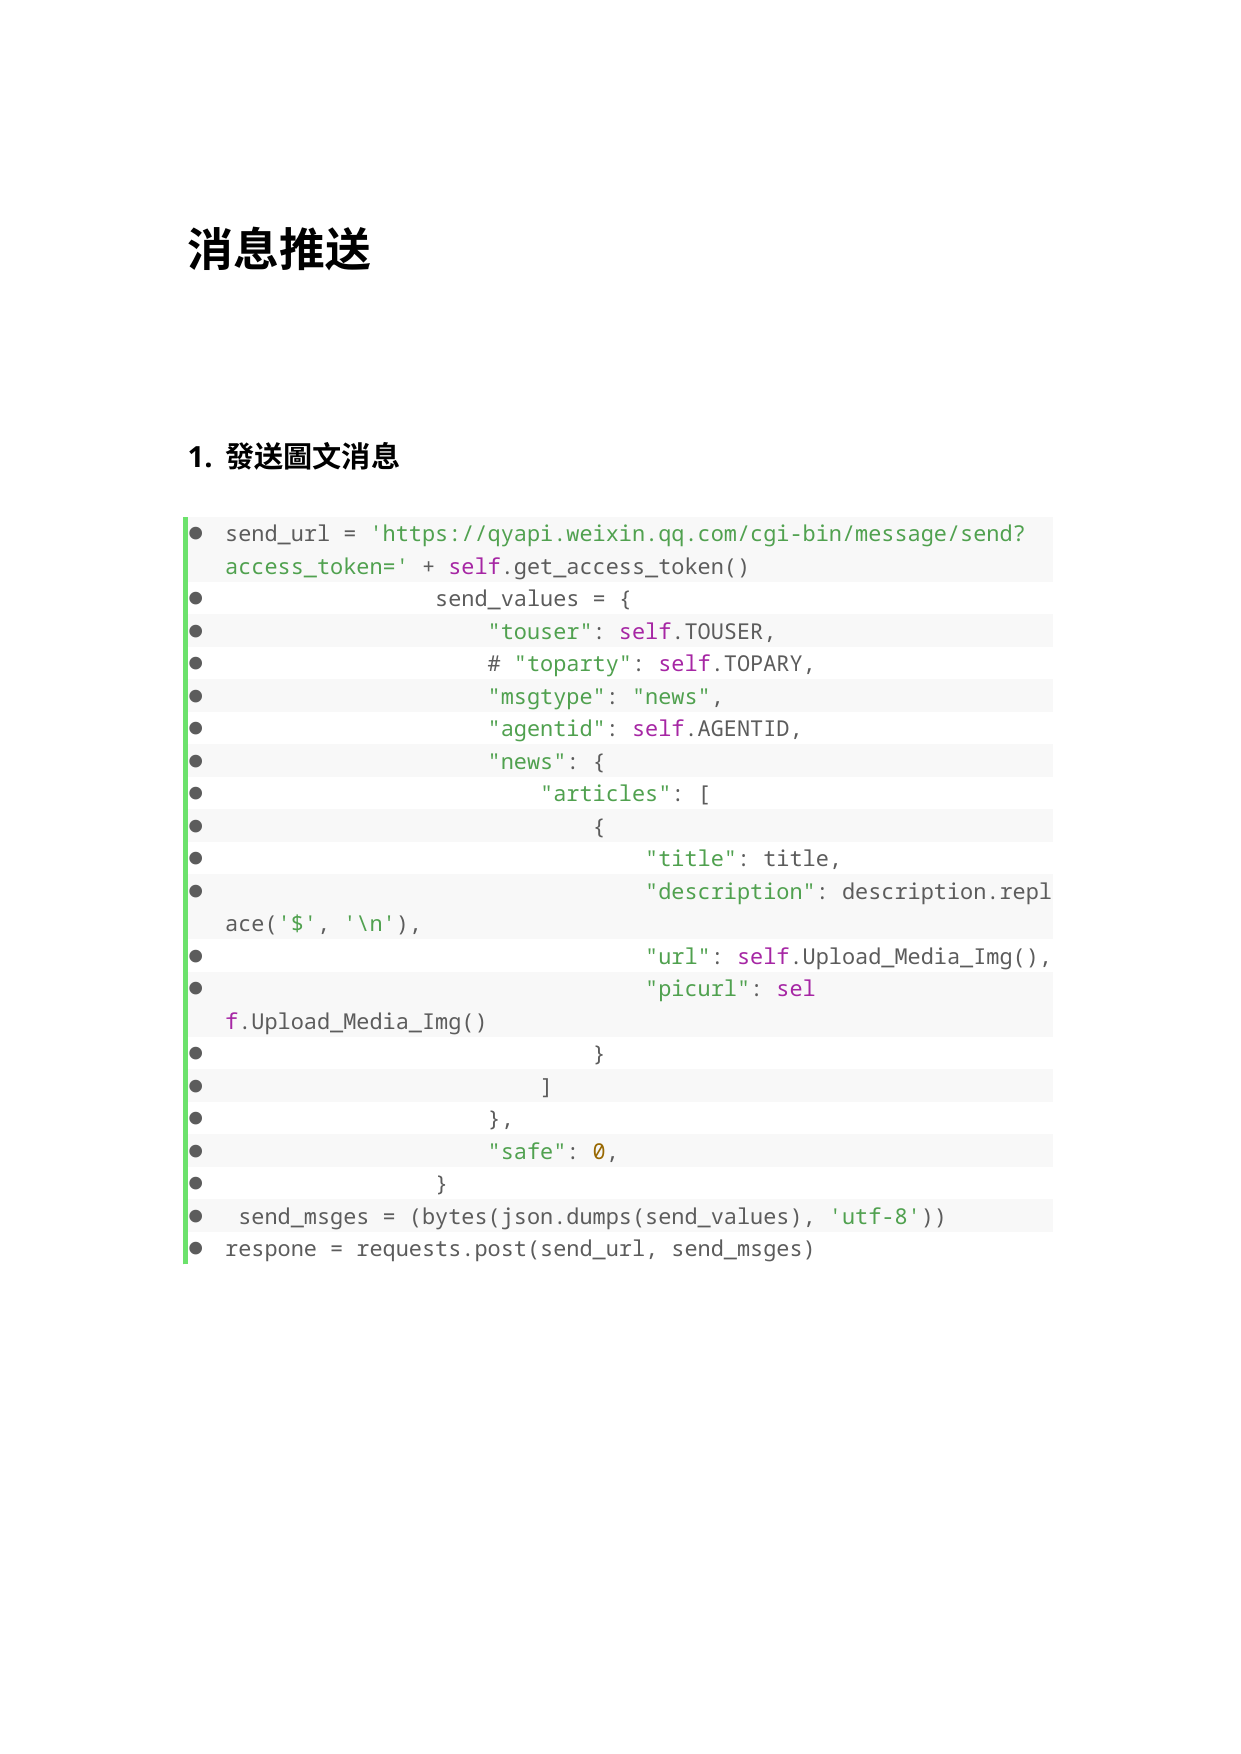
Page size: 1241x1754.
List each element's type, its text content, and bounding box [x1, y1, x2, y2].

subtitle 消息推送 [187, 197, 1053, 295]
list send_url = 'https://qyapi.weixin.qq.com/cgi-bin/message/send?access_token=' + self.get_access_token() [188, 517, 1053, 582]
list "articles": [ [188, 777, 1053, 809]
list } [188, 1037, 1053, 1069]
list respone = requests.post(send_url, send_msges) [188, 1232, 1053, 1264]
list "description": description.replace('$', '\n'), [188, 874, 1053, 939]
list ] [188, 1069, 1053, 1102]
list "safe": 0, [188, 1134, 1053, 1167]
list # "toparty": self.TOPARY, [188, 647, 1053, 679]
list "news": { [188, 744, 1053, 777]
list "url": self.Upload_Media_Img(), [188, 939, 1053, 972]
list "msgtype": "news", [188, 679, 1053, 712]
list "title": title, [188, 842, 1053, 874]
list 發送圖文消息 [187, 423, 1053, 488]
list { [188, 809, 1053, 842]
list } [188, 1167, 1053, 1199]
list send_values = { [188, 582, 1053, 614]
list send_msges = (bytes(json.dumps(send_values), 'utf-8')) [188, 1199, 1053, 1232]
list "agentid": self.AGENTID, [188, 712, 1053, 744]
list }, [188, 1102, 1053, 1134]
list "picurl": self.Upload_Media_Img() [188, 972, 1053, 1037]
list "touser": self.TOUSER, [188, 614, 1053, 647]
